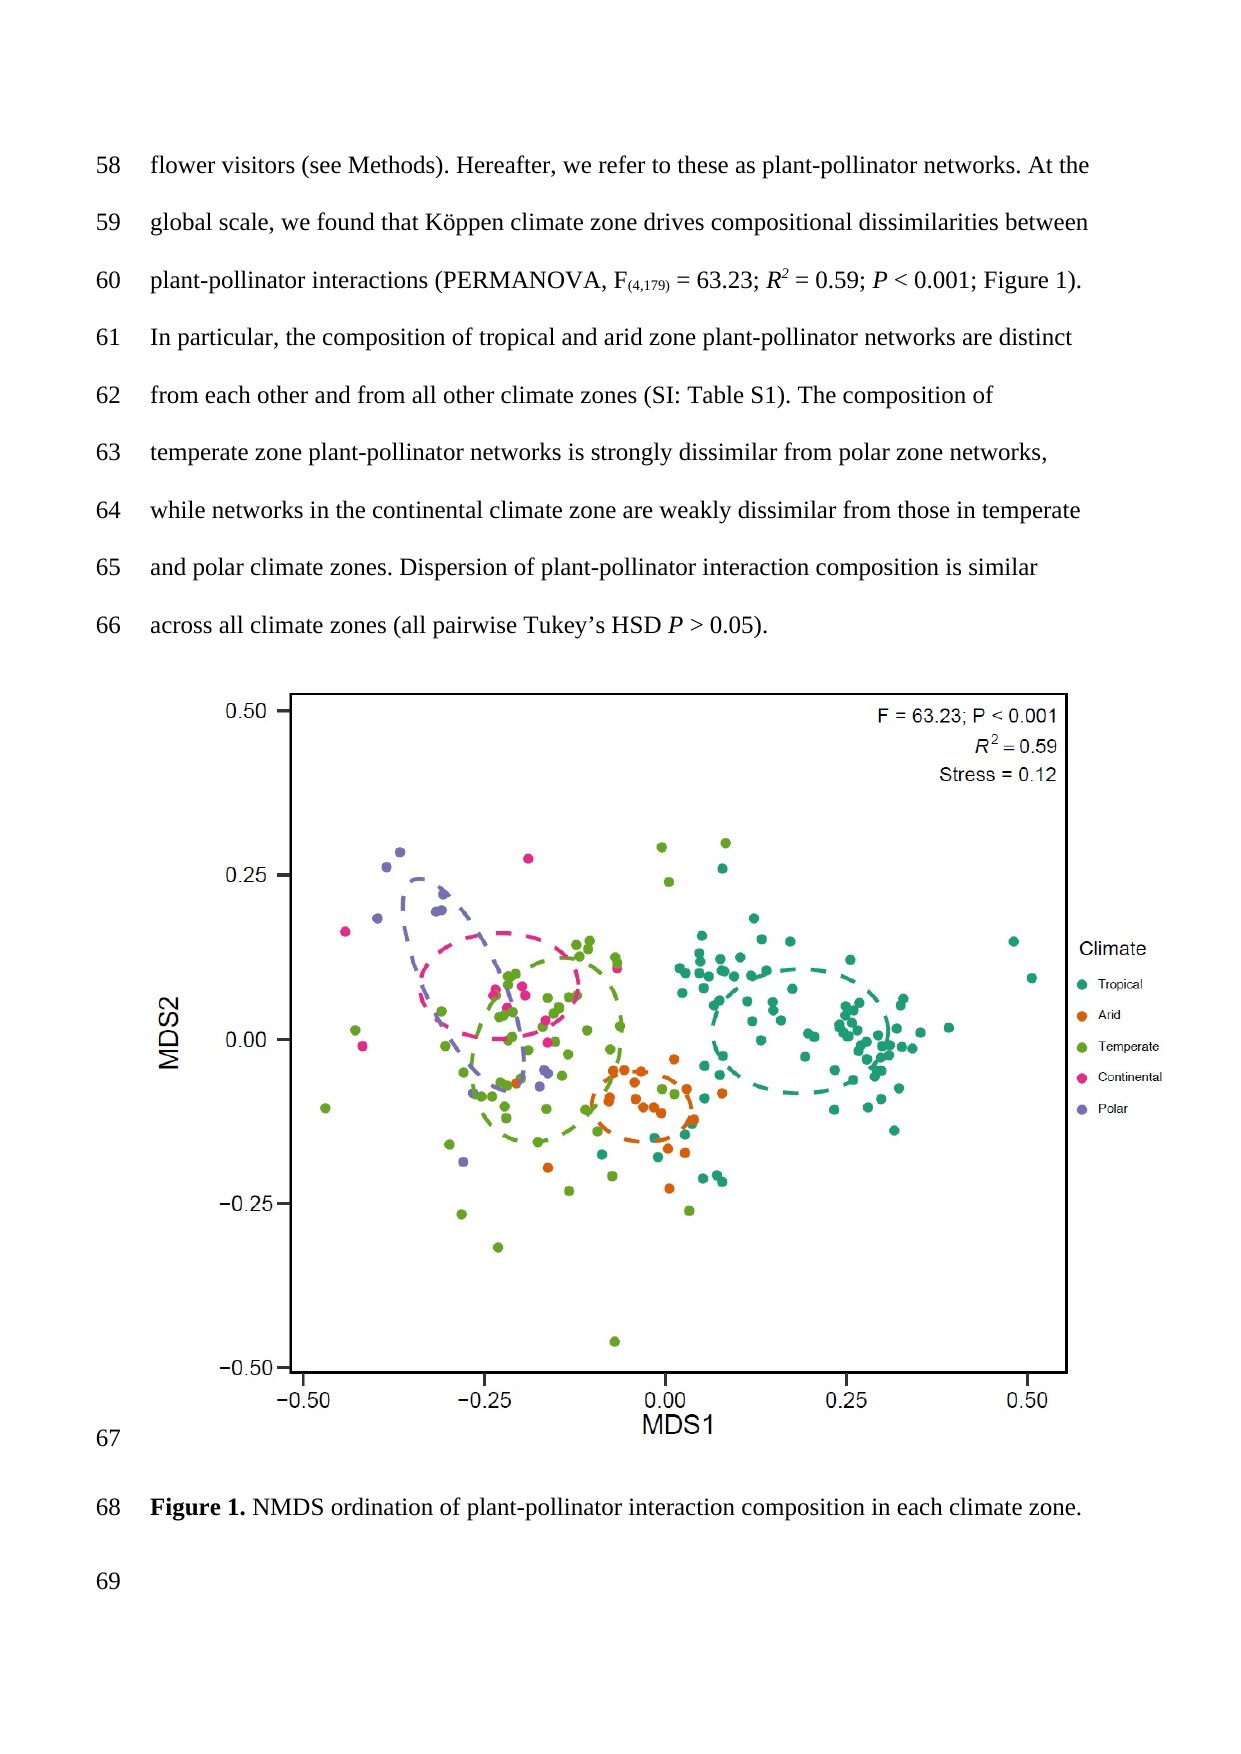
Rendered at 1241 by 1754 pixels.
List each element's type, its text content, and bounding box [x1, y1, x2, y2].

text Figure 1. NMDS ordination of plant-pollinator interaction composition in each climate zone. [150, 1492, 1090, 1521]
picture [150, 684, 1166, 1447]
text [150, 150, 1090, 639]
